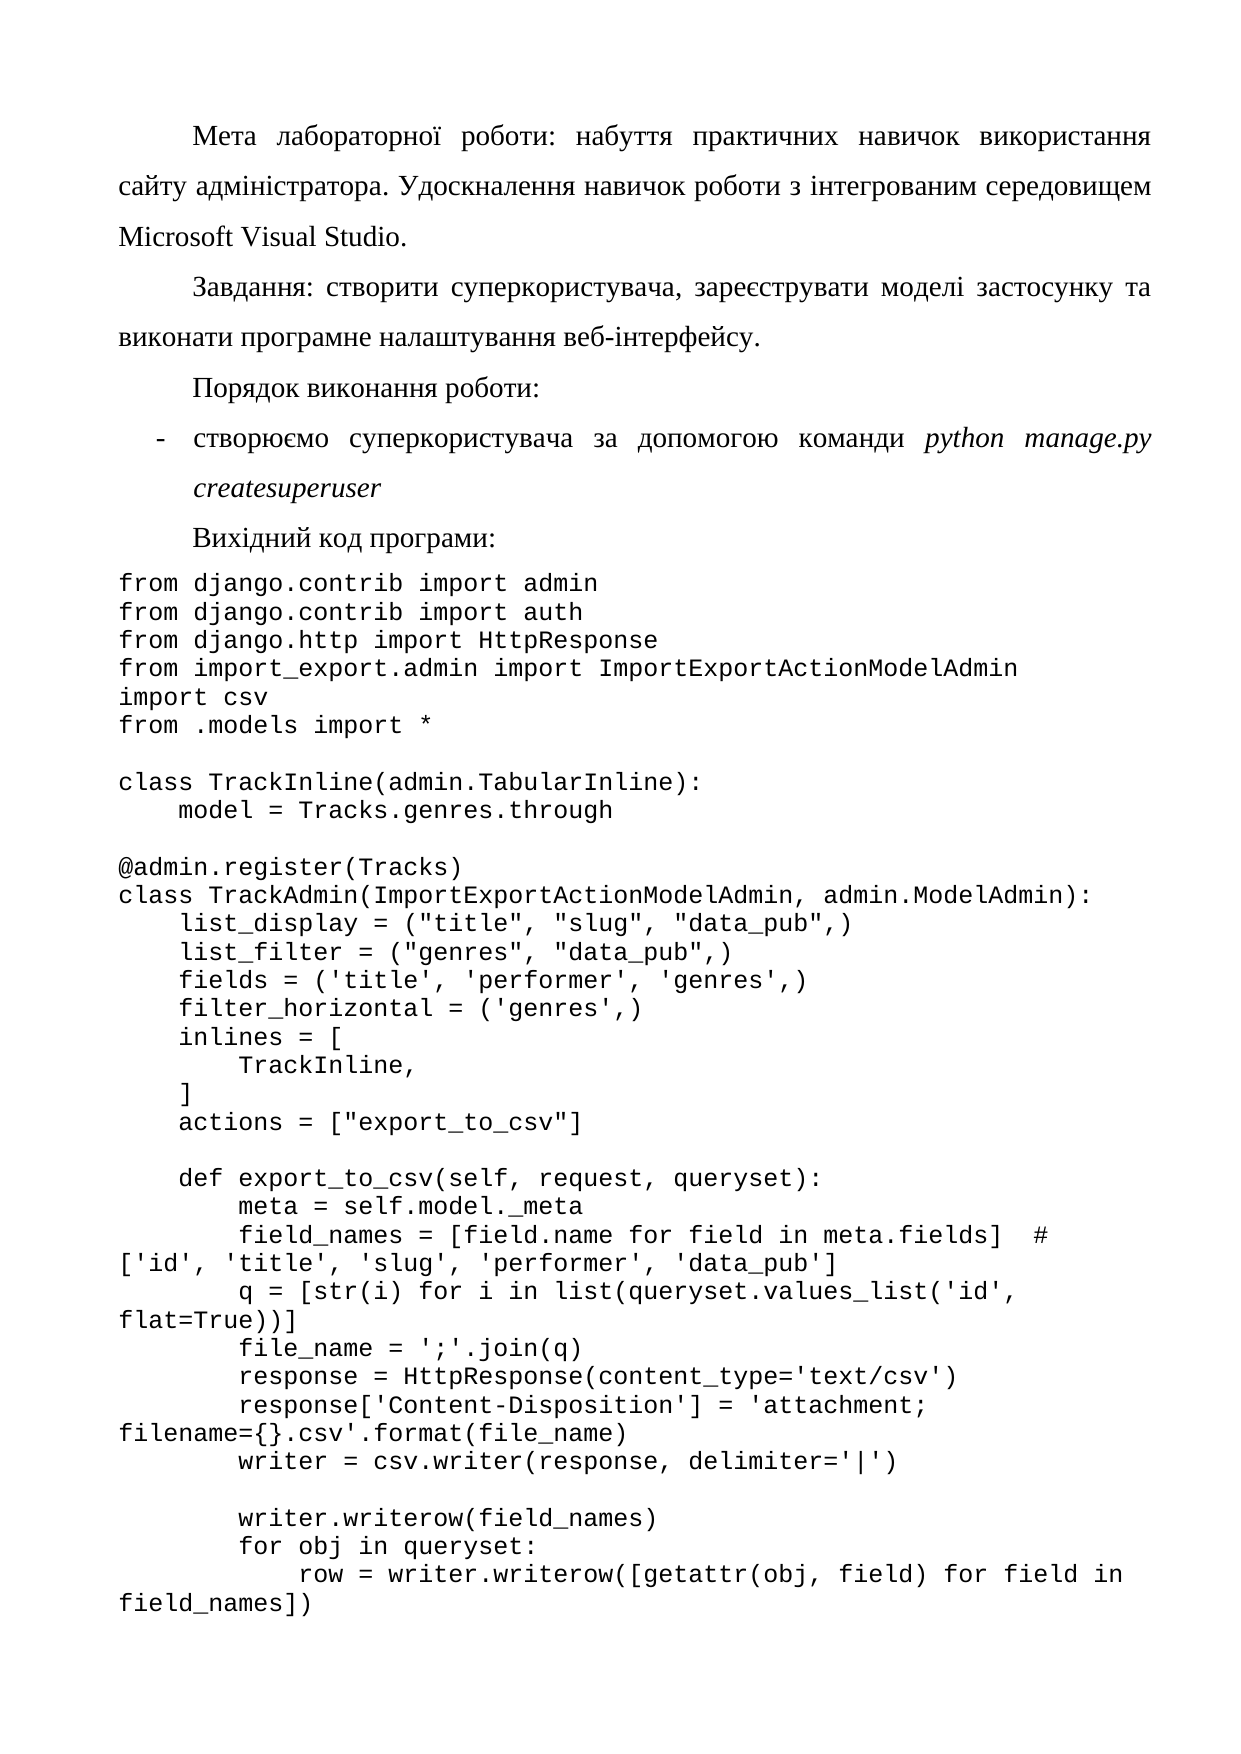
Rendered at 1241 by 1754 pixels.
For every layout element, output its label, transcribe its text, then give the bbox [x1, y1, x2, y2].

text model = Tracks.genres.through [118, 798, 1152, 826]
text writer.writerow(field_names) [118, 1505, 1152, 1534]
list створюємо суперкористувача за допомогою команди python manage.py createsuperuser [156, 420, 1152, 504]
text Завдання: створити суперкористувача, зареєструвати моделі застосунку та виконати програмне налаштування веб-інтерфейсу. [118, 269, 1152, 353]
text writer = csv.writer(response, delimiter='|') [118, 1449, 1152, 1477]
text meta = self.model._meta [118, 1194, 1152, 1222]
text TrackInline, [118, 1053, 1152, 1081]
text row = writer.writerow([getattr(obj, field) for field in field_names]) [118, 1562, 1152, 1619]
text for obj in queryset: [118, 1534, 1152, 1562]
text fields = ('title', 'performer', 'genres',) [118, 968, 1152, 996]
text Мета лабораторної роботи: набуття практичних навичок використання сайту адміністратора. Удоскналення навичок роботи з інтегрованим середовищем Microsoft Visual Studio. [118, 118, 1152, 252]
text list_display = ("title", "slug", "data_pub",) [118, 911, 1152, 939]
text from .models import * [118, 713, 1152, 741]
text class TrackInline(admin.TabularInline): [118, 769, 1152, 798]
text Порядок виконання роботи: [118, 370, 1152, 403]
text from django.contrib import admin [118, 571, 1152, 599]
text response['Content-Disposition'] = 'attachment; filename={}.csv'.format(file_name) [118, 1392, 1152, 1449]
text Вихідний код програми: [118, 521, 1152, 554]
text from django.contrib import auth [118, 599, 1152, 628]
text from django.http import HttpResponse [118, 628, 1152, 656]
text import csv [118, 684, 1152, 713]
text response = HttpResponse(content_type='text/csv') [118, 1364, 1152, 1392]
text class TrackAdmin(ImportExportActionModelAdmin, admin.ModelAdmin): [118, 883, 1152, 911]
text ] [118, 1081, 1152, 1109]
text @admin.register(Tracks) [118, 854, 1152, 883]
text def export_to_csv(self, request, queryset): [118, 1166, 1152, 1194]
text inlines = [ [118, 1024, 1152, 1053]
text field_names = [field.name for field in meta.fields] # ['id', 'title', 'slug', 'performer', 'data_pub'] [118, 1222, 1152, 1279]
text q = [str(i) for i in list(queryset.values_list('id', flat=True))] [118, 1279, 1152, 1336]
text actions = ["export_to_csv"] [118, 1109, 1152, 1138]
text filter_horizontal = ('genres',) [118, 996, 1152, 1024]
text from import_export.admin import ImportExportActionModelAdmin [118, 656, 1152, 684]
text list_filter = ("genres", "data_pub",) [118, 939, 1152, 968]
text file_name = ';'.join(q) [118, 1336, 1152, 1364]
